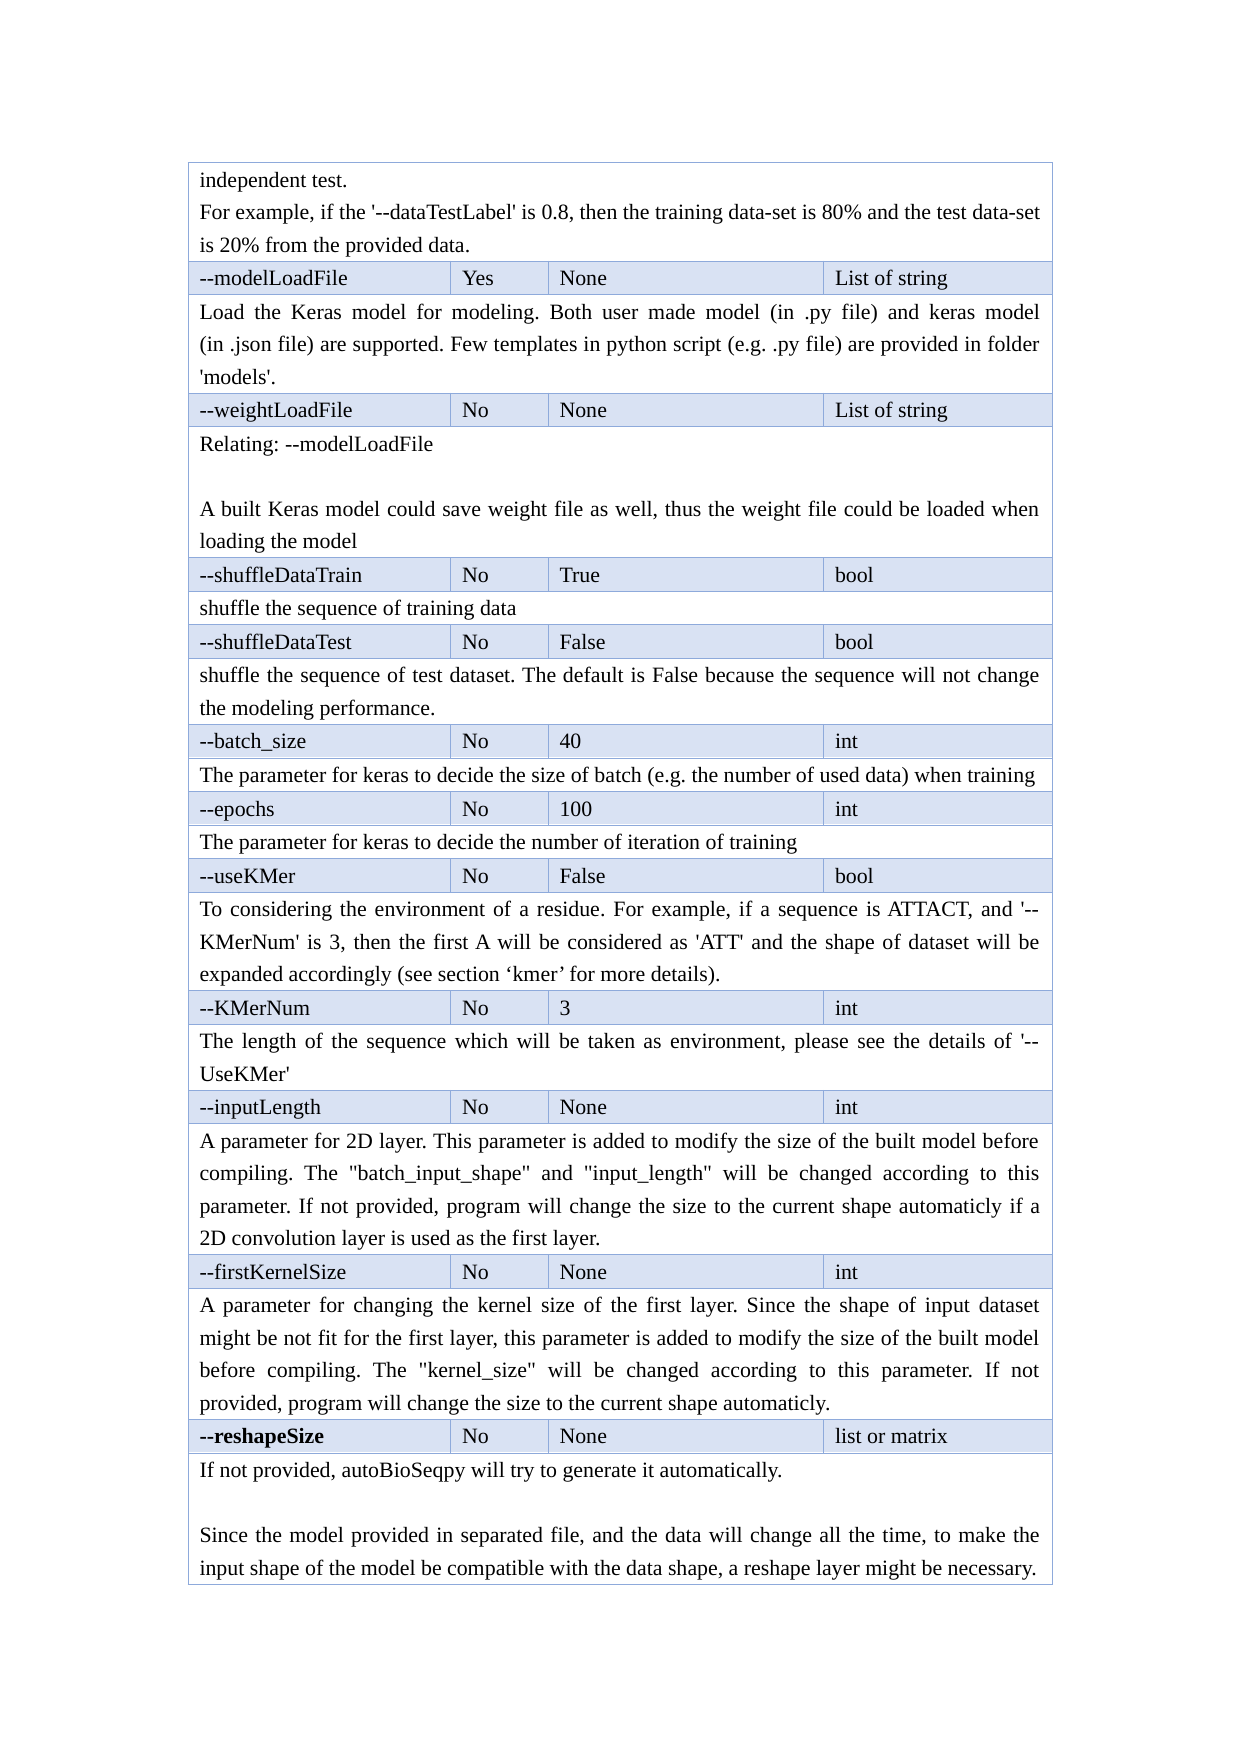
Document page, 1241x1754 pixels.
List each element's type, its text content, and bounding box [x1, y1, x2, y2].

table_cell int [824, 991, 1052, 1024]
table_cell False [549, 625, 823, 658]
table_cell None [549, 262, 823, 294]
table_cell No [451, 1091, 548, 1123]
table_cell None [549, 394, 823, 426]
table_cell No [451, 1255, 548, 1288]
table_cell No [451, 1420, 548, 1452]
table_cell bool [824, 859, 1052, 892]
table_cell --shuffleDataTest [189, 625, 450, 658]
table_cell To considering the environment of a residue. For example, if a sequence is ATTACT, and '--KMerNum' is 3, then the first A will be considered as 'ATT' and the shape of dataset will be expanded accordingly (see section ‘kmer’ for more details). [189, 893, 1052, 990]
table_cell bool [824, 625, 1052, 658]
table_cell bool [824, 558, 1052, 591]
table_cell --reshapeSize [189, 1420, 450, 1452]
table_cell No [451, 725, 548, 757]
table_cell Relating: --modelLoadFile A built Keras model could save weight file as well, thus the weight file could be loaded when loading the model [189, 427, 1052, 557]
table_cell --shuffleDataTrain [189, 558, 450, 591]
table_cell None [549, 1255, 823, 1288]
table_cell int [824, 1091, 1052, 1123]
table_cell shuffle the sequence of training data [189, 592, 1052, 624]
table_cell 100 [549, 792, 823, 824]
table_cell The length of the sequence which will be taken as environment, please see the details of '--UseKMer' [189, 1025, 1052, 1090]
table_cell No [451, 991, 548, 1024]
table_cell 3 [549, 991, 823, 1024]
table_cell --epochs [189, 792, 450, 824]
table_cell No [451, 792, 548, 824]
table_cell int [824, 725, 1052, 757]
table_cell 40 [549, 725, 823, 757]
table_cell The parameter for keras to decide the number of iteration of training [189, 826, 1052, 858]
table_cell None [549, 1420, 823, 1452]
table_cell --inputLength [189, 1091, 450, 1123]
table_cell list or matrix [824, 1420, 1052, 1452]
table_cell --useKMer [189, 859, 450, 892]
table_cell List of string [824, 394, 1052, 426]
table_cell --modelLoadFile [189, 262, 450, 294]
table_cell No [451, 558, 548, 591]
table_cell A parameter for 2D layer. This parameter is added to modify the size of the built model before compiling. The "batch_input_shape" and "input_length" will be changed according to this parameter. If not provided, program will change the size to the current shape automaticly if a 2D convolution layer is used as the first layer. [189, 1124, 1052, 1254]
table_cell None [549, 1091, 823, 1123]
table_cell --firstKernelSize [189, 1255, 450, 1288]
table_cell The parameter for keras to decide the size of batch (e.g. the number of used data) when training [189, 759, 1052, 791]
table_cell --KMerNum [189, 991, 450, 1024]
table_cell List of string [824, 262, 1052, 294]
table_cell No [451, 625, 548, 658]
table_cell shuffle the sequence of test dataset. The default is False because the sequence will not change the modeling performance. [189, 659, 1052, 724]
table_cell int [824, 792, 1052, 824]
table_cell No [451, 394, 548, 426]
table_cell True [549, 558, 823, 591]
table_cell int [824, 1255, 1052, 1288]
table_cell --batch_size [189, 725, 450, 757]
table_cell False [549, 859, 823, 892]
table_cell No [451, 859, 548, 892]
table_cell Yes [451, 262, 548, 294]
table_cell --weightLoadFile [189, 394, 450, 426]
